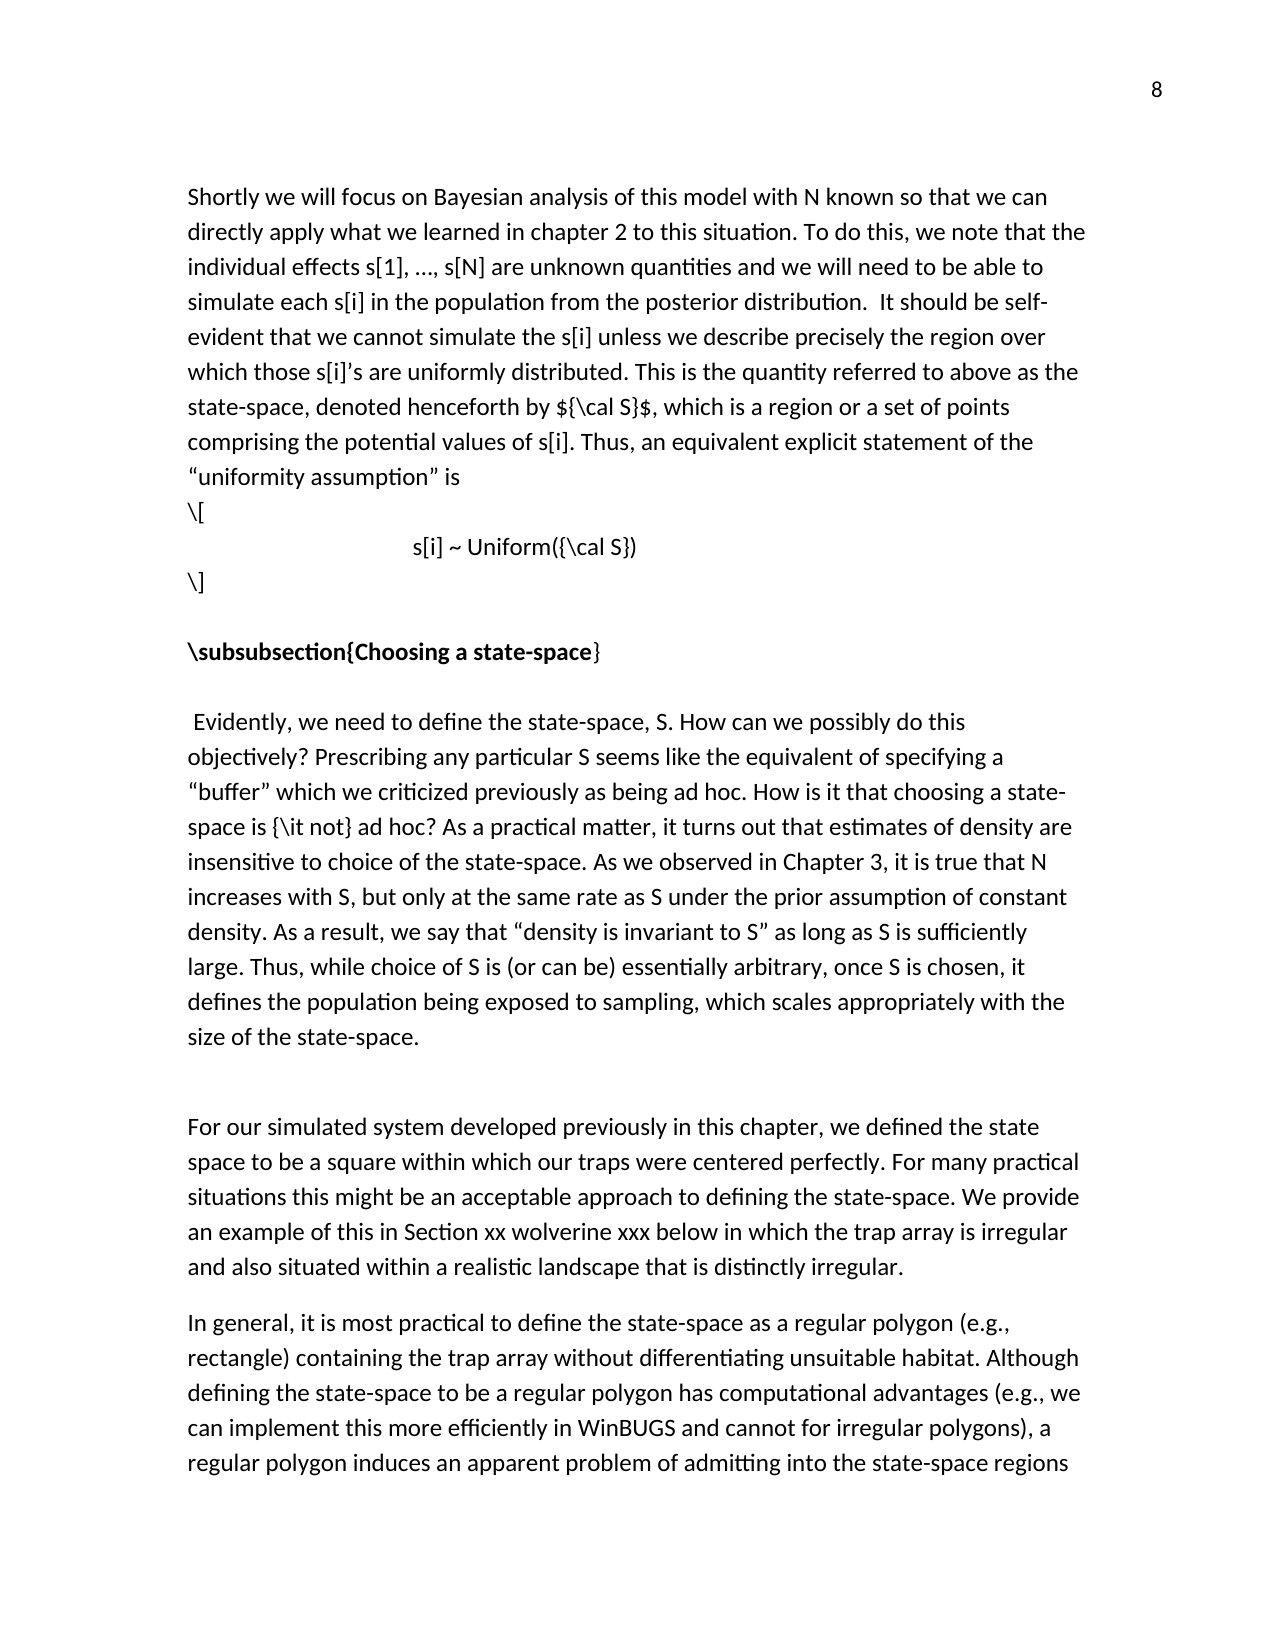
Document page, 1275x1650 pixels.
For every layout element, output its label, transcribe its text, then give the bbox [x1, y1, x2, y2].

text \subsubsection{Choosing a state-space} [187, 636, 1087, 666]
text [187, 1307, 1087, 1478]
text For our simulated system developed previously in this chapter, we defined the state space to be a square within which our traps were centered perfectly. For many practical situations this might be an acceptable approach to defining the state-space. We provide an example of this in Section xx wolverine xxx below in which the trap array is irregular and also situated within a realistic landscape that is distinctly irregular. [187, 1112, 1087, 1282]
text \] [187, 566, 1087, 596]
text s[i] ~ Uniform({\cal S}) [187, 531, 1087, 561]
text \[ [187, 496, 1087, 526]
text Shortly we will focus on Bayesian analysis of this model with N known so that we can directly apply what we learned in chapter 2 to this situation. To do this, we note that the individual effects s[1], …, s[N] are unknown quantities and we will need to be able to simulate each s[i] in the population from the posterior distribution. It should be self-evident that we cannot simulate the s[i] unless we describe precisely the region over which those s[i]’s are uniformly distributed. This is the quantity referred to above as the state-space, denoted henceforth by ${\cal S}$, which is a region or a set of points comprising the potential values of s[i]. Thus, an equivalent explicit statement of the “uniformity assumption” is [187, 181, 1087, 491]
text Evidently, we need to define the state-space, S. How can we possibly do this objectively? Prescribing any particular S seems like the equivalent of specifying a “buffer” which we criticized previously as being ad hoc. How is it that choosing a state-space is {\it not} ad hoc? As a practical matter, it turns out that estimates of density are insensitive to choice of the state-space. As we observed in Chapter 3, it is true that N increases with S, but only at the same rate as S under the prior assumption of constant density. As a result, we say that “density is invariant to S” as long as S is sufficiently large. Thus, while choice of S is (or can be) essentially arbitrary, once S is chosen, it defines the population being exposed to sampling, which scales appropriately with the size of the state-space. [187, 706, 1087, 1051]
